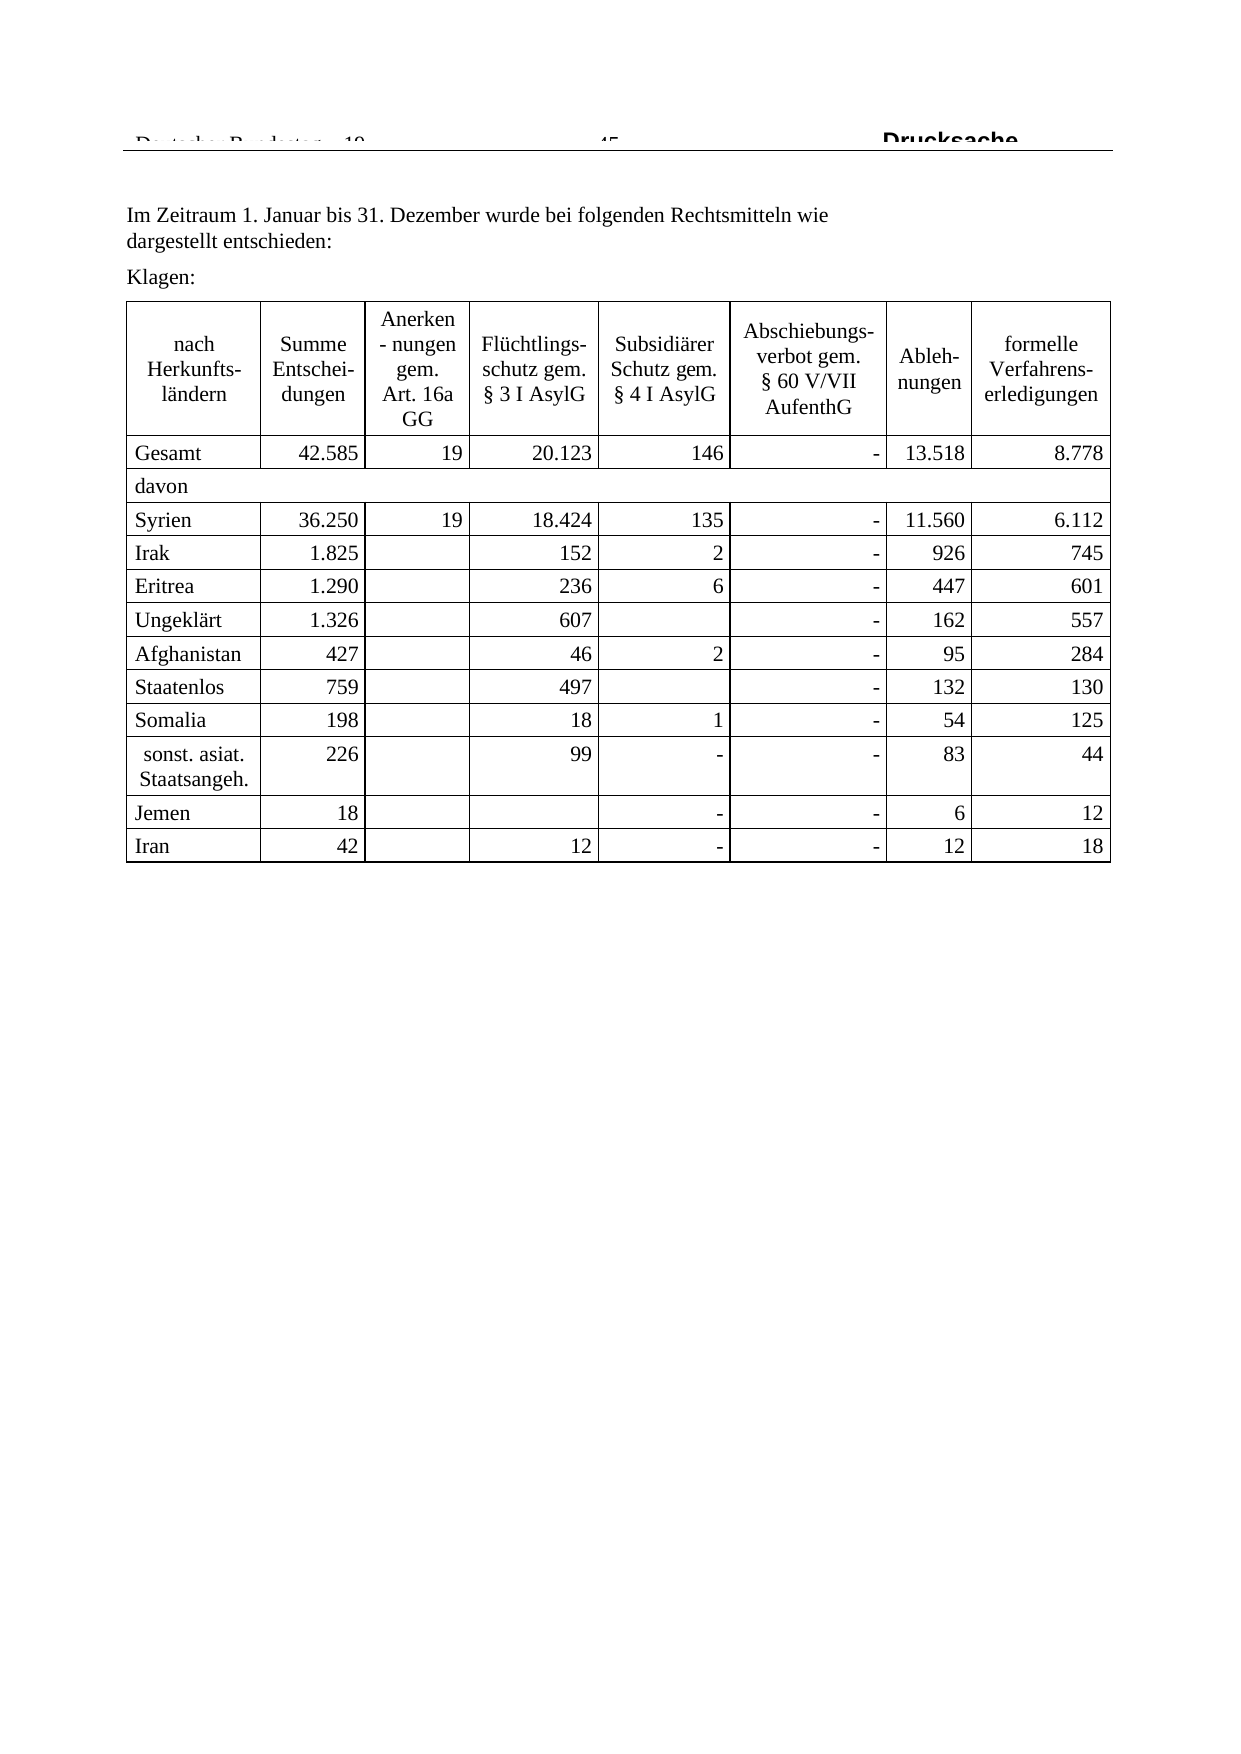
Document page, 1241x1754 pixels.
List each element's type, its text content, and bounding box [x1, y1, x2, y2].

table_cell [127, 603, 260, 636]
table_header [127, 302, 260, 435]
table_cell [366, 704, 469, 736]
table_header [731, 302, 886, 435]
text Im Zeitraum 1. Januar bis 31. Dezember wurde bei folgenden Rechtsmitteln wie dargestellt entschieden: [126, 202, 835, 253]
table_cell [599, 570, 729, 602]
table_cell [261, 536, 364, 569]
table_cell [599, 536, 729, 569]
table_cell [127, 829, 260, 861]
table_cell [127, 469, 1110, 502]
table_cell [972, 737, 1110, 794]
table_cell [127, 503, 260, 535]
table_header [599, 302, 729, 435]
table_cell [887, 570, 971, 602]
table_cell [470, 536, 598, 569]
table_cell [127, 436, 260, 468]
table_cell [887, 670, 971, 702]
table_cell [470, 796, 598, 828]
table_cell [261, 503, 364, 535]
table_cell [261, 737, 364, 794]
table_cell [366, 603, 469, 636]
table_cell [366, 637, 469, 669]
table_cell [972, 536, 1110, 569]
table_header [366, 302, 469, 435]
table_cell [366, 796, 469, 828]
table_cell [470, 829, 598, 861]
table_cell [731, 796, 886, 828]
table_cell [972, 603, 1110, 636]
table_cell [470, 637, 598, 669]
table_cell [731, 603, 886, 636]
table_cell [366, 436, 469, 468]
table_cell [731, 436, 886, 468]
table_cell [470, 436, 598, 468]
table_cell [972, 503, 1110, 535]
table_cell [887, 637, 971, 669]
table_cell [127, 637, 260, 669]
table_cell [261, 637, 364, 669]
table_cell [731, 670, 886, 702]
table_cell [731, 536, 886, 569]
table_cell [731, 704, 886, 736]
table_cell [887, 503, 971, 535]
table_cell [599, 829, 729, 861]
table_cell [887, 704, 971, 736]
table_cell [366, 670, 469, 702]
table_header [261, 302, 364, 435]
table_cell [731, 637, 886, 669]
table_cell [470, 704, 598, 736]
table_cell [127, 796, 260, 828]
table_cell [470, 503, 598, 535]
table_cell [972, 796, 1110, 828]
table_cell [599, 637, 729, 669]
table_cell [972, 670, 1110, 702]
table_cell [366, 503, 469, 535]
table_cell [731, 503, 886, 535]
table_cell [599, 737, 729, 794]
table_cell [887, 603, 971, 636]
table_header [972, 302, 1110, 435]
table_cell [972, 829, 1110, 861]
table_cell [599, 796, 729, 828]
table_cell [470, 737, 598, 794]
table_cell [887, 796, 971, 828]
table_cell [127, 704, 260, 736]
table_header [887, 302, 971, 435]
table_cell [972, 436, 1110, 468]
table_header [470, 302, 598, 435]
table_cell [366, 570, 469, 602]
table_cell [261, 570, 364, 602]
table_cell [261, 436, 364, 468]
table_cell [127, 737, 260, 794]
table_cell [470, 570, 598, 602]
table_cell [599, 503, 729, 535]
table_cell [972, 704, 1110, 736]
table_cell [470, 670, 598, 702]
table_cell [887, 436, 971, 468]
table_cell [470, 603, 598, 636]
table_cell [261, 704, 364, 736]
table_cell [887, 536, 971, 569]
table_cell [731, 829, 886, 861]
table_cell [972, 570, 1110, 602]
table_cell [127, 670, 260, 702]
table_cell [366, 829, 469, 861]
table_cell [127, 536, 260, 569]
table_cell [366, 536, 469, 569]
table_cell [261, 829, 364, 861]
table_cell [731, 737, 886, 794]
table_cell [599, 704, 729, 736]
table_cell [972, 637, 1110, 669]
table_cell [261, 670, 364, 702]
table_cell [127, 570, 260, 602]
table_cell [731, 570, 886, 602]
text Klagen: [126, 264, 1126, 289]
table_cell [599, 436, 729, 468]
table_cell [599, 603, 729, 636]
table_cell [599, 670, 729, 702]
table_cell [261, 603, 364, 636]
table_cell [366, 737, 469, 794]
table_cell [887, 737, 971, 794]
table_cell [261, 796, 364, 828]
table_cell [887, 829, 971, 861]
